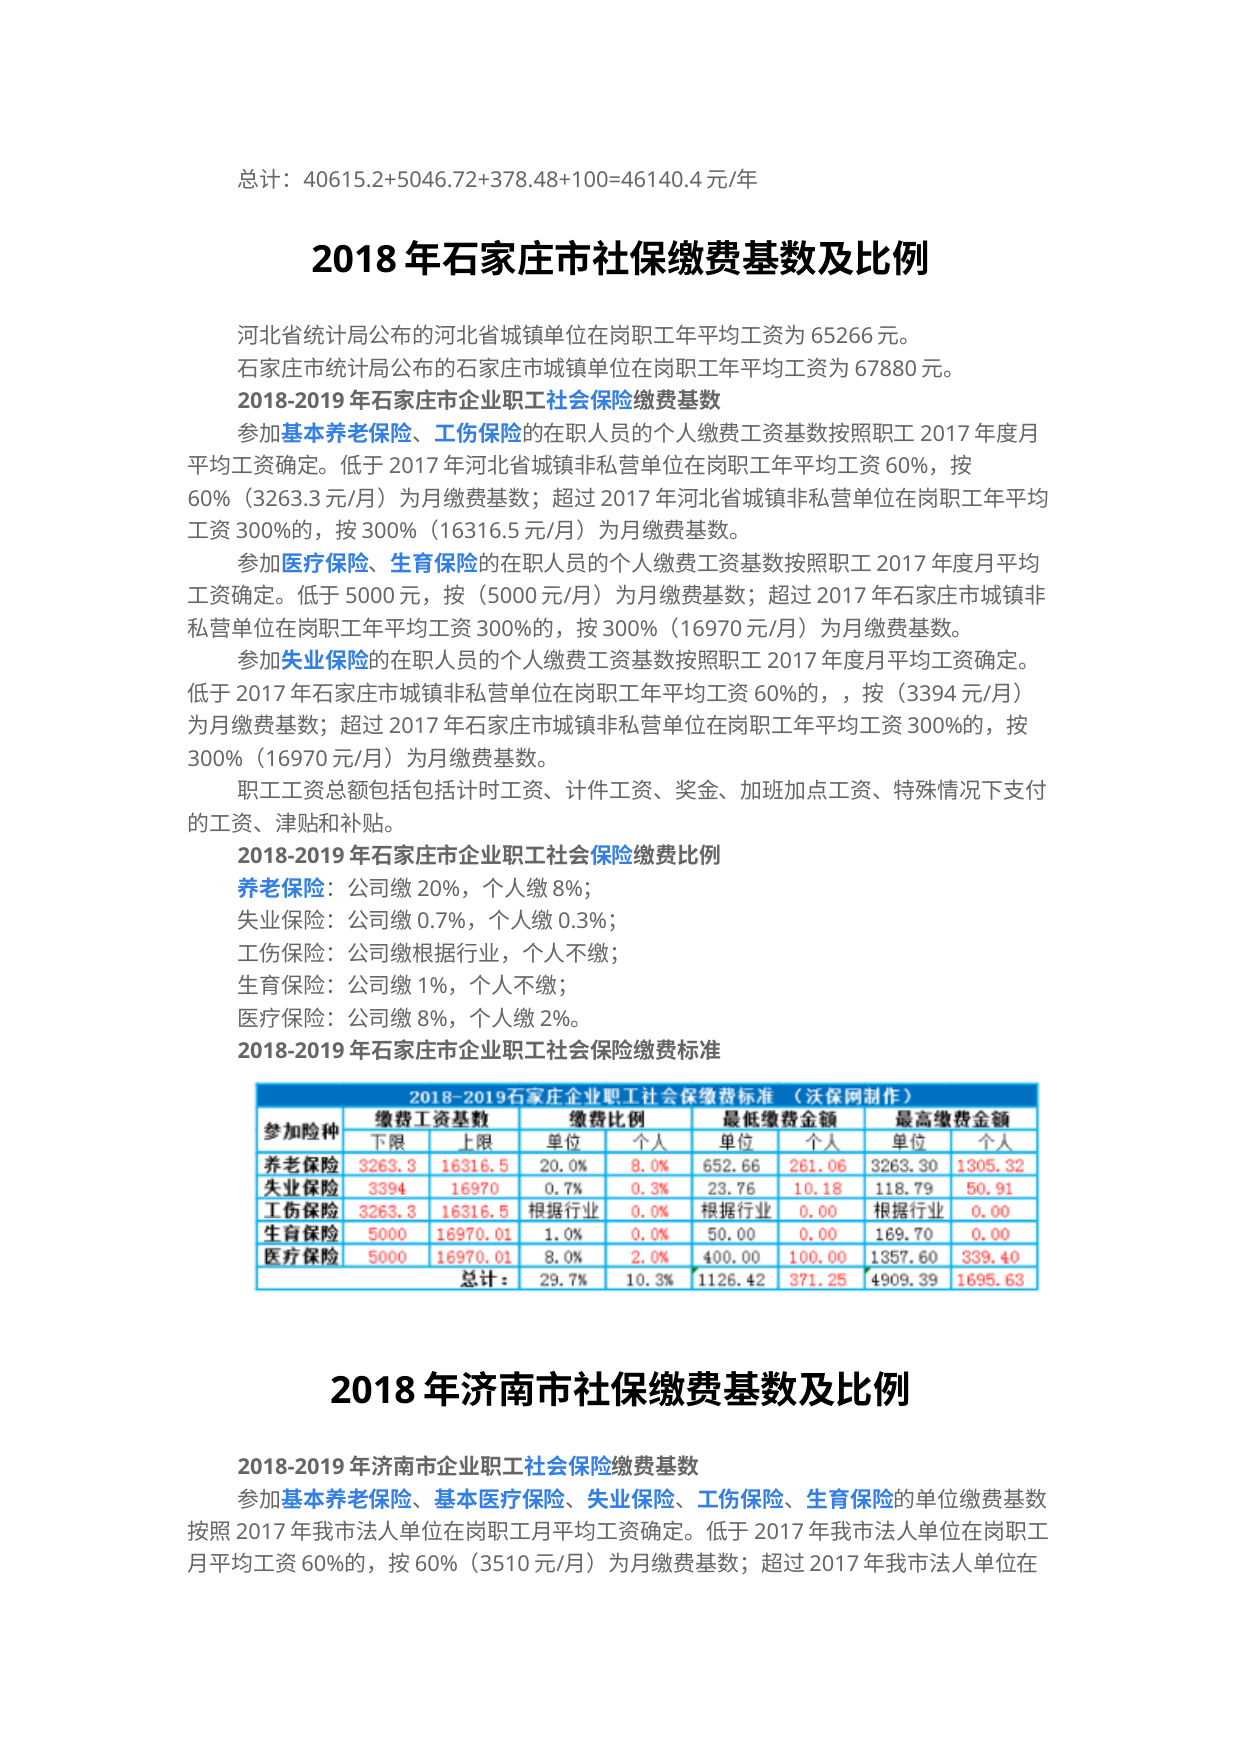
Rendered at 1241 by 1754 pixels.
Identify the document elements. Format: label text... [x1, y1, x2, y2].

text 生育保险：公司缴1%，个人不缴； [187, 968, 1053, 1000]
text 总计：40615.2+5046.72+378.48+100=46140.4元/年 [187, 162, 1053, 194]
text 参加医疗保险、生育保险的在职人员的个人缴费工资基数按照职工2017年度月平均工资确定。低于5000元，按（5000元/月）为月缴费基数；超过2017年石家庄市城镇非私营单位在岗职工年平均工资300%的，按300%（16970元/月）为月缴费基数。 [187, 545, 1053, 643]
text 医疗保险：公司缴8%，个人缴2%。 [187, 1000, 1053, 1033]
text 2018-2019年石家庄市企业职工社会保险缴费标准 [187, 1033, 1053, 1065]
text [187, 1481, 1053, 1579]
text 2018-2019年济南市企业职工社会保险缴费基数 [187, 1449, 1053, 1481]
text 石家庄市统计局公布的石家庄市城镇单位在岗职工年平均工资为67880元。 [187, 350, 1053, 383]
text 参加失业保险的在职人员的个人缴费工资基数按照职工2017年度月平均工资确定。低于2017年石家庄市城镇非私营单位在岗职工年平均工资60%的，，按（3394元/月）为月缴费基数；超过2017年石家庄市城镇非私营单位在岗职工年平均工资300%的，按300%（16970元/月）为月缴费基数。 [187, 643, 1053, 773]
text 养老保险：公司缴20%，个人缴8%； [187, 870, 1053, 903]
text 河北省统计局公布的河北省城镇单位在岗职工年平均工资为65266元。 [187, 318, 1053, 350]
text 参加基本养老保险、工伤保险的在职人员的个人缴费工资基数按照职工2017年度月平均工资确定。低于2017年河北省城镇非私营单位在岗职工年平均工资60%，按60%（3263.3元/月）为月缴费基数；超过2017年河北省城镇非私营单位在岗职工年平均工资300%的，按300%（16316.5元/月）为月缴费基数。 [187, 415, 1053, 545]
subtitle 2018年石家庄市社保缴费基数及比例 [187, 224, 1053, 289]
text 2018-2019年石家庄市企业职工社会保险缴费比例 [187, 838, 1053, 870]
text 失业保险：公司缴0.7%，个人缴0.3%； [187, 903, 1053, 935]
text 职工工资总额包括包括计时工资、计件工资、奖金、加班加点工资、特殊情况下支付的工资、津贴和补贴。 [187, 773, 1053, 838]
subtitle 2018年济南市社保缴费基数及比例 [187, 1354, 1053, 1419]
text 2018-2019年石家庄市企业职工社会保险缴费基数 [187, 383, 1053, 415]
text 工伤保险：公司缴根据行业，个人不缴； [187, 935, 1053, 968]
picture [241, 1065, 1049, 1303]
